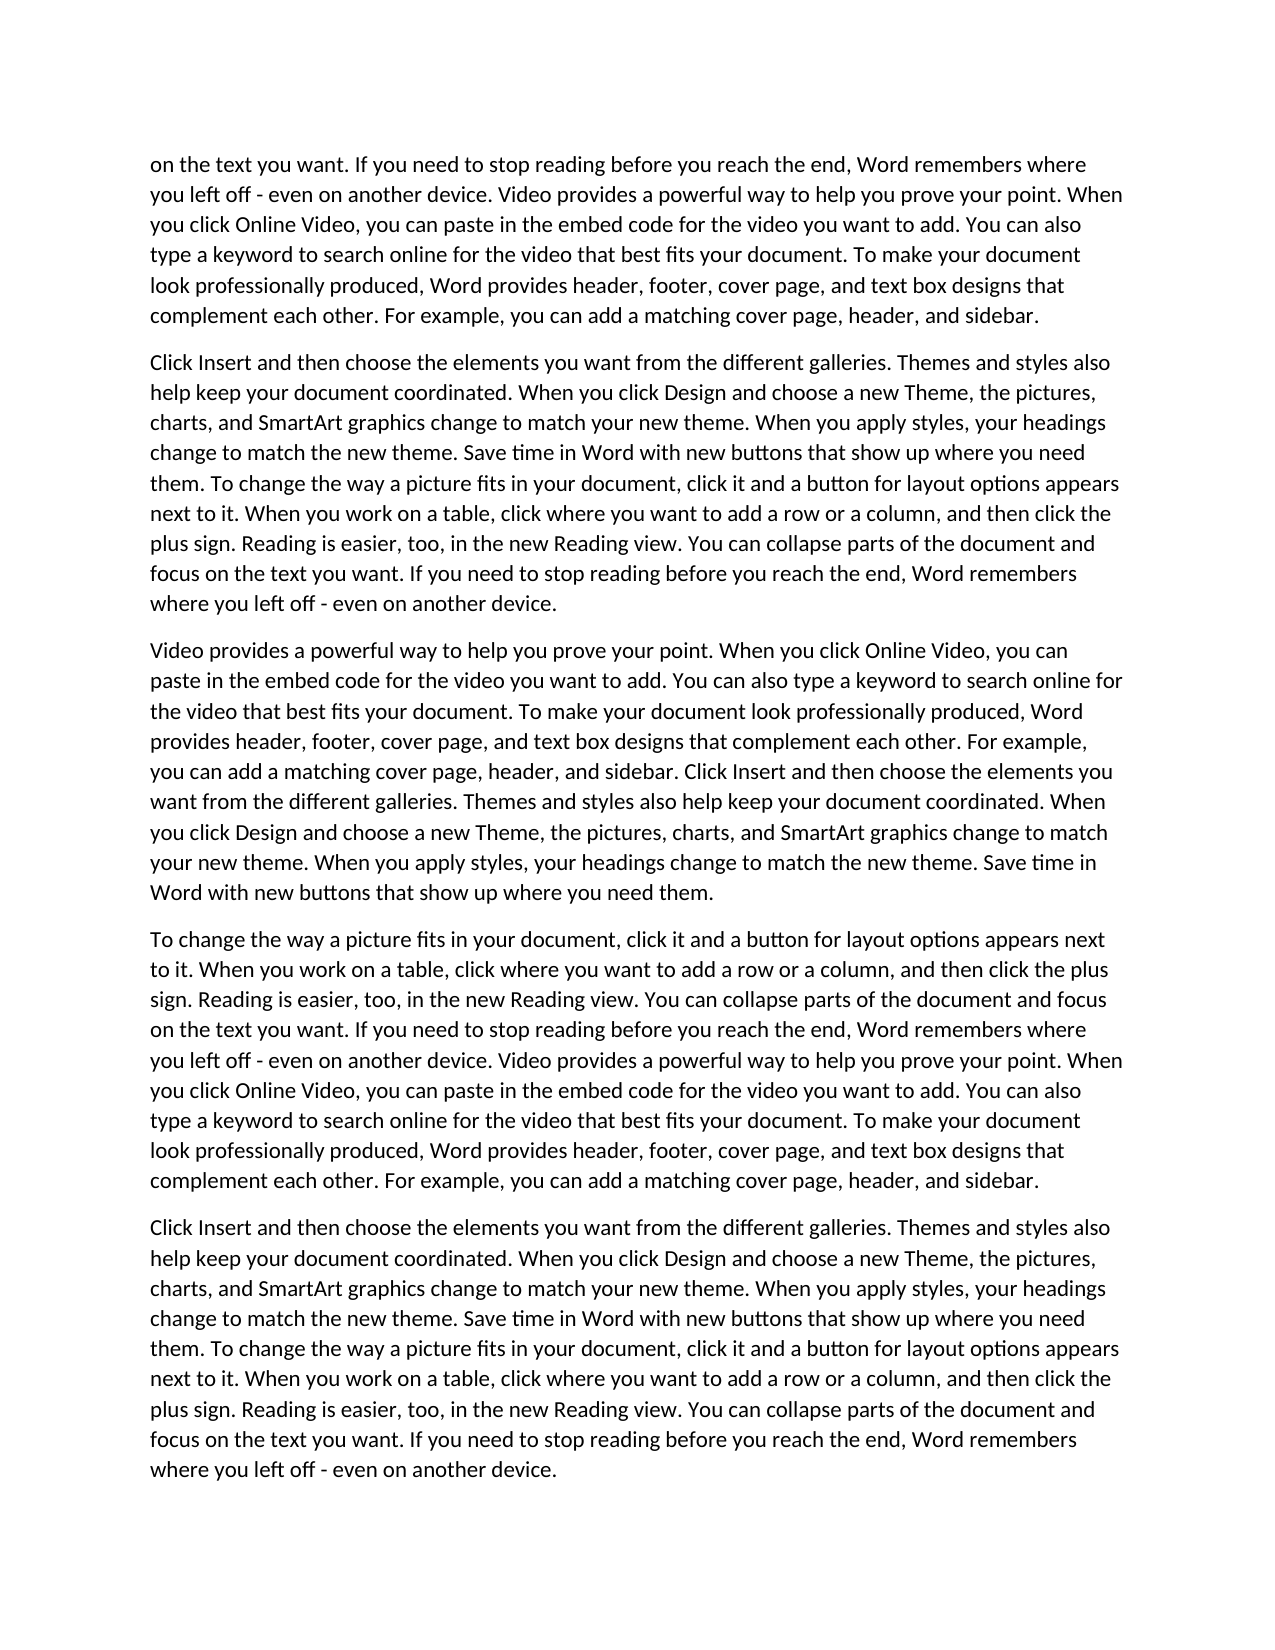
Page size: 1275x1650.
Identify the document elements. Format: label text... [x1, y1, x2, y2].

text Video provides a powerful way to help you prove your point. When you click Online Video, you can paste in the embed code for the video you want to add. You can also type a keyword to search online for the video that best fits your document. To make your document look professionally produced, Word provides header, footer, cover page, and text box designs that complement each other. For example, you can add a matching cover page, header, and sidebar. Click Insert and then choose the elements you want from the different galleries. Themes and styles also help keep your document coordinated. When you click Design and choose a new Theme, the pictures, charts, and SmartArt graphics change to match your new theme. When you apply styles, your headings change to match the new theme. Save time in Word with new buttons that show up where you need them. [150, 636, 1125, 906]
text Click Insert and then choose the elements you want from the different galleries. Themes and styles also help keep your document coordinated. When you click Design and choose a new Theme, the pictures, charts, and SmartArt graphics change to match your new theme. When you apply styles, your headings change to match the new theme. Save time in Word with new buttons that show up where you need them. To change the way a picture fits in your document, click it and a button for layout options appears next to it. When you work on a table, click where you want to add a row or a column, and then click the plus sign. Reading is easier, too, in the new Reading view. You can collapse parts of the document and focus on the text you want. If you need to stop reading before you reach the end, Word remembers where you left off - even on another device. [150, 1213, 1125, 1483]
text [150, 150, 1125, 329]
text Click Insert and then choose the elements you want from the different galleries. Themes and styles also help keep your document coordinated. When you click Design and choose a new Theme, the pictures, charts, and SmartArt graphics change to match your new theme. When you apply styles, your headings change to match the new theme. Save time in Word with new buttons that show up where you need them. To change the way a picture fits in your document, click it and a button for layout options appears next to it. When you work on a table, click where you want to add a row or a column, and then click the plus sign. Reading is easier, too, in the new Reading view. You can collapse parts of the document and focus on the text you want. If you need to stop reading before you reach the end, Word remembers where you left off - even on another device. [150, 348, 1125, 618]
